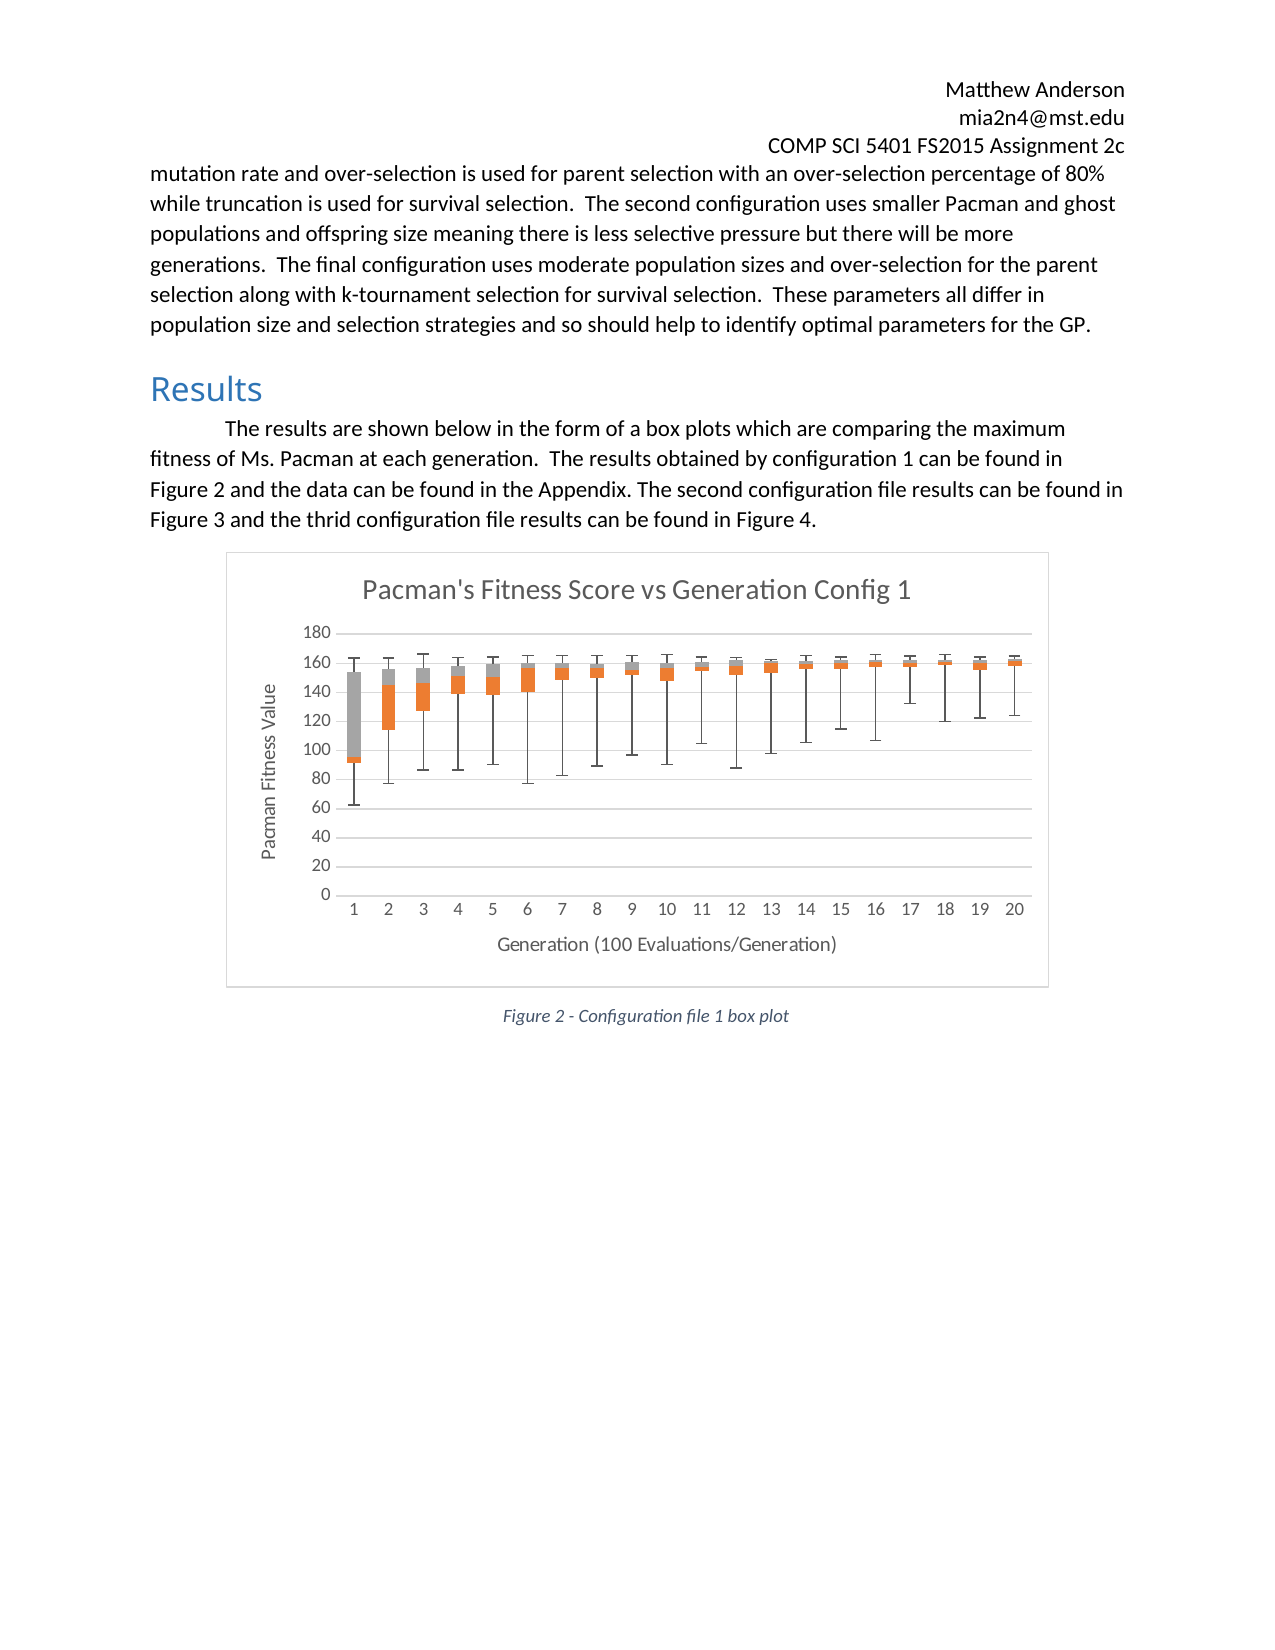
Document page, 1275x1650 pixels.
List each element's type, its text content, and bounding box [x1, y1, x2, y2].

subtitle Results [150, 365, 1125, 411]
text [150, 159, 1125, 338]
text The results are shown below in the form of a box plots which are comparing the maximum fitness of Ms. Pacman at each generation. The results obtained by configuration 1 can be found in Figure 2 and the data can be found in the Appendix. The second configuration file results can be found in Figure 3 and the thrid configuration file results can be found in Figure 4. [150, 414, 1125, 533]
